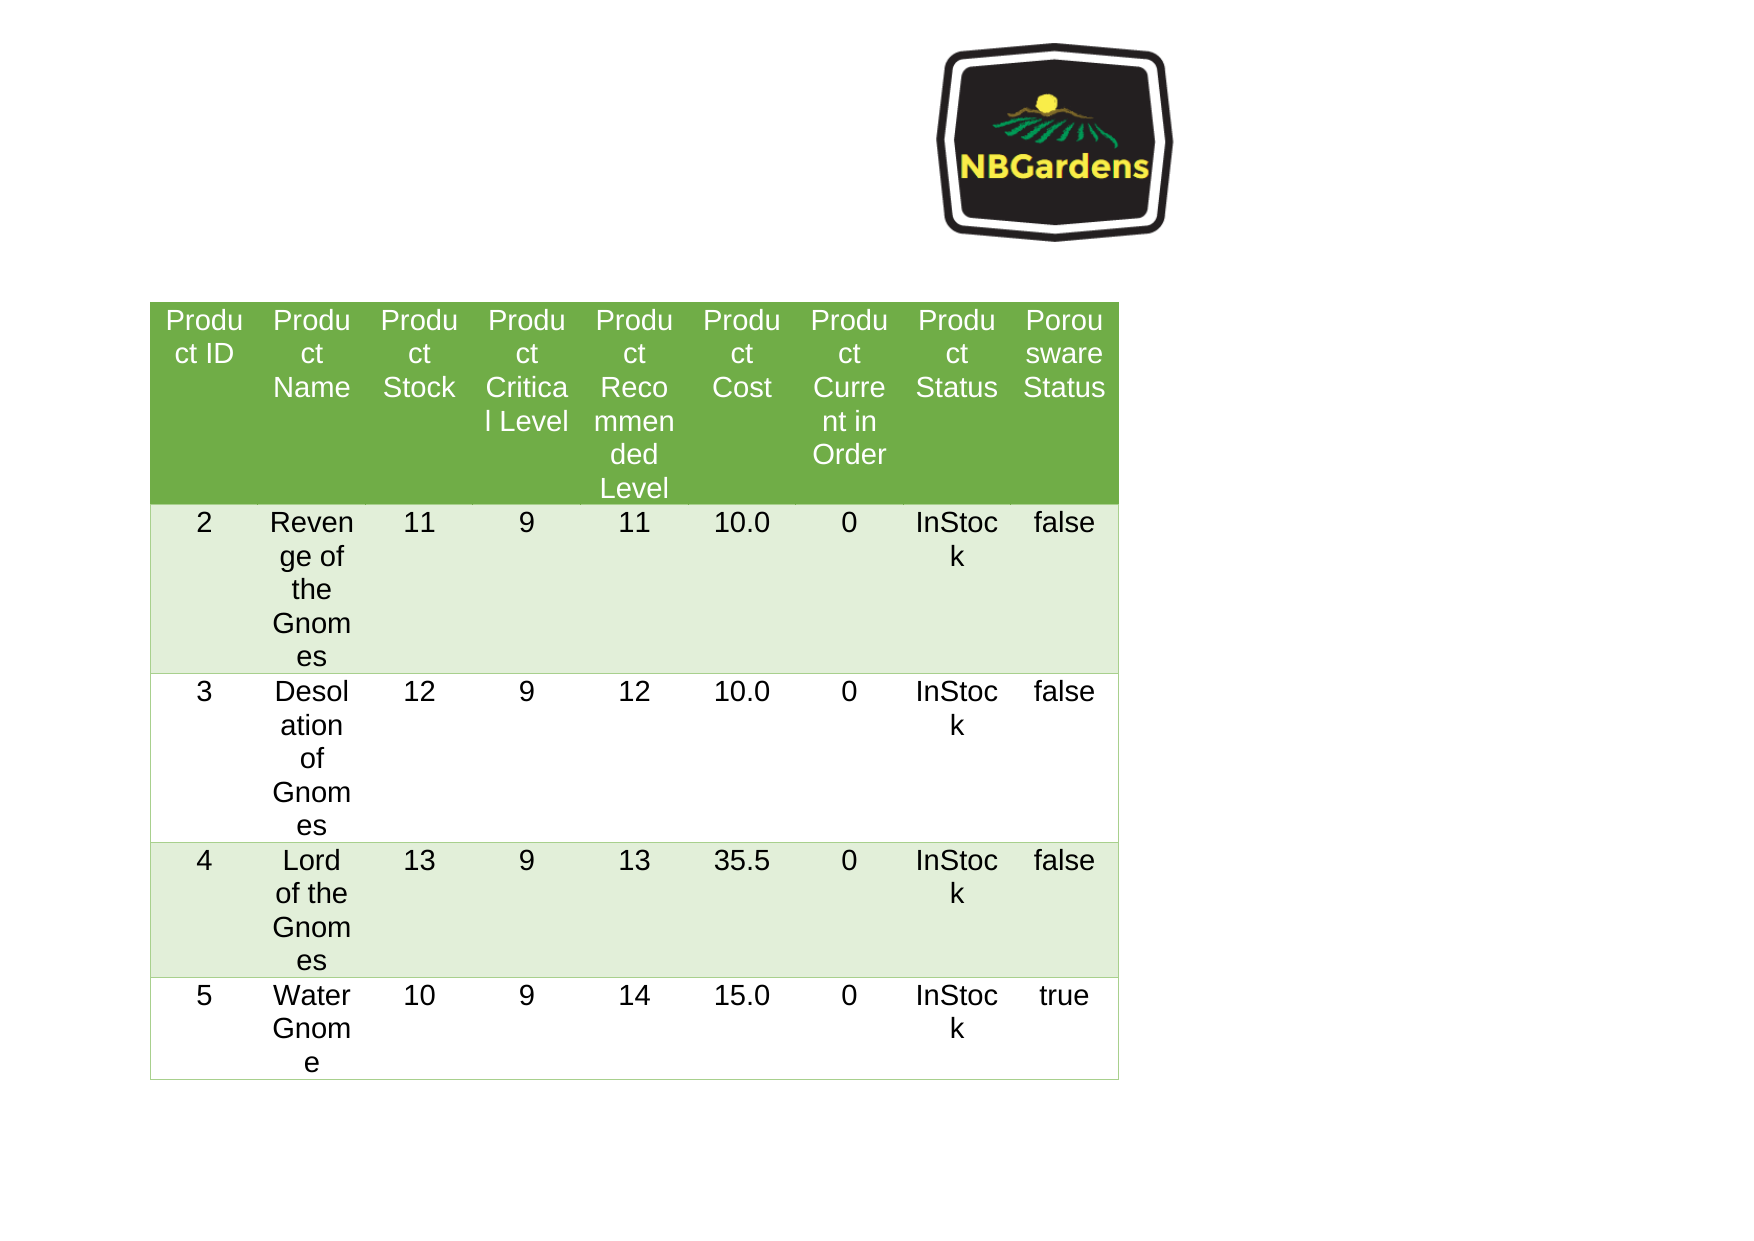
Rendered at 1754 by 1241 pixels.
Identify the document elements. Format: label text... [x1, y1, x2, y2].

picture [911, 4, 1205, 286]
table_cell false [1011, 843, 1118, 977]
table_cell 5 [151, 978, 258, 1078]
table_cell 13 [580, 843, 688, 977]
table_header Product Status [904, 303, 1010, 504]
table_header Product Name [258, 303, 365, 504]
table_cell 9 [473, 505, 580, 673]
table_cell 14 [580, 978, 688, 1078]
table_cell InStock [903, 978, 1011, 1078]
table_header Product Cost [689, 303, 795, 504]
table_cell 15.0 [688, 978, 796, 1078]
table_header Product Stock [366, 303, 472, 504]
table_cell 10.0 [688, 505, 796, 673]
table_cell 13 [365, 843, 473, 977]
table_cell 9 [473, 843, 580, 977]
table_cell 12 [365, 674, 473, 842]
table_cell Lord of the Gnomes [258, 843, 365, 977]
table_cell 0 [796, 978, 903, 1078]
table_cell 11 [365, 505, 473, 673]
table_cell 9 [473, 978, 580, 1078]
table_cell 2 [151, 505, 258, 673]
table_cell 0 [796, 843, 903, 977]
table_cell 12 [580, 674, 688, 842]
table_cell 0 [796, 505, 903, 673]
table_cell true [1011, 978, 1118, 1078]
table_cell 0 [796, 674, 903, 842]
table_cell false [1011, 505, 1118, 673]
table_header Product Recommended Level [581, 303, 688, 504]
table_header Product Current in Order [796, 303, 903, 504]
table_cell 11 [580, 505, 688, 673]
table_cell Desolation of Gnomes [258, 674, 365, 842]
table_cell InStock [903, 505, 1011, 673]
table_cell InStock [903, 843, 1011, 977]
table_cell 35.5 [688, 843, 796, 977]
table_header Product Critical Level [473, 303, 580, 504]
table_header Product ID [151, 303, 257, 504]
table_cell 4 [151, 843, 258, 977]
table_cell 3 [151, 674, 258, 842]
table_cell 10.0 [688, 674, 796, 842]
table_cell Revenge of the Gnomes [258, 505, 365, 673]
table_cell Water Gnome [258, 978, 365, 1078]
table_cell 9 [473, 674, 580, 842]
table_cell InStock [903, 674, 1011, 842]
table_header Porousware Status [1011, 303, 1118, 504]
table_cell 10 [365, 978, 473, 1078]
table_cell false [1011, 674, 1118, 842]
